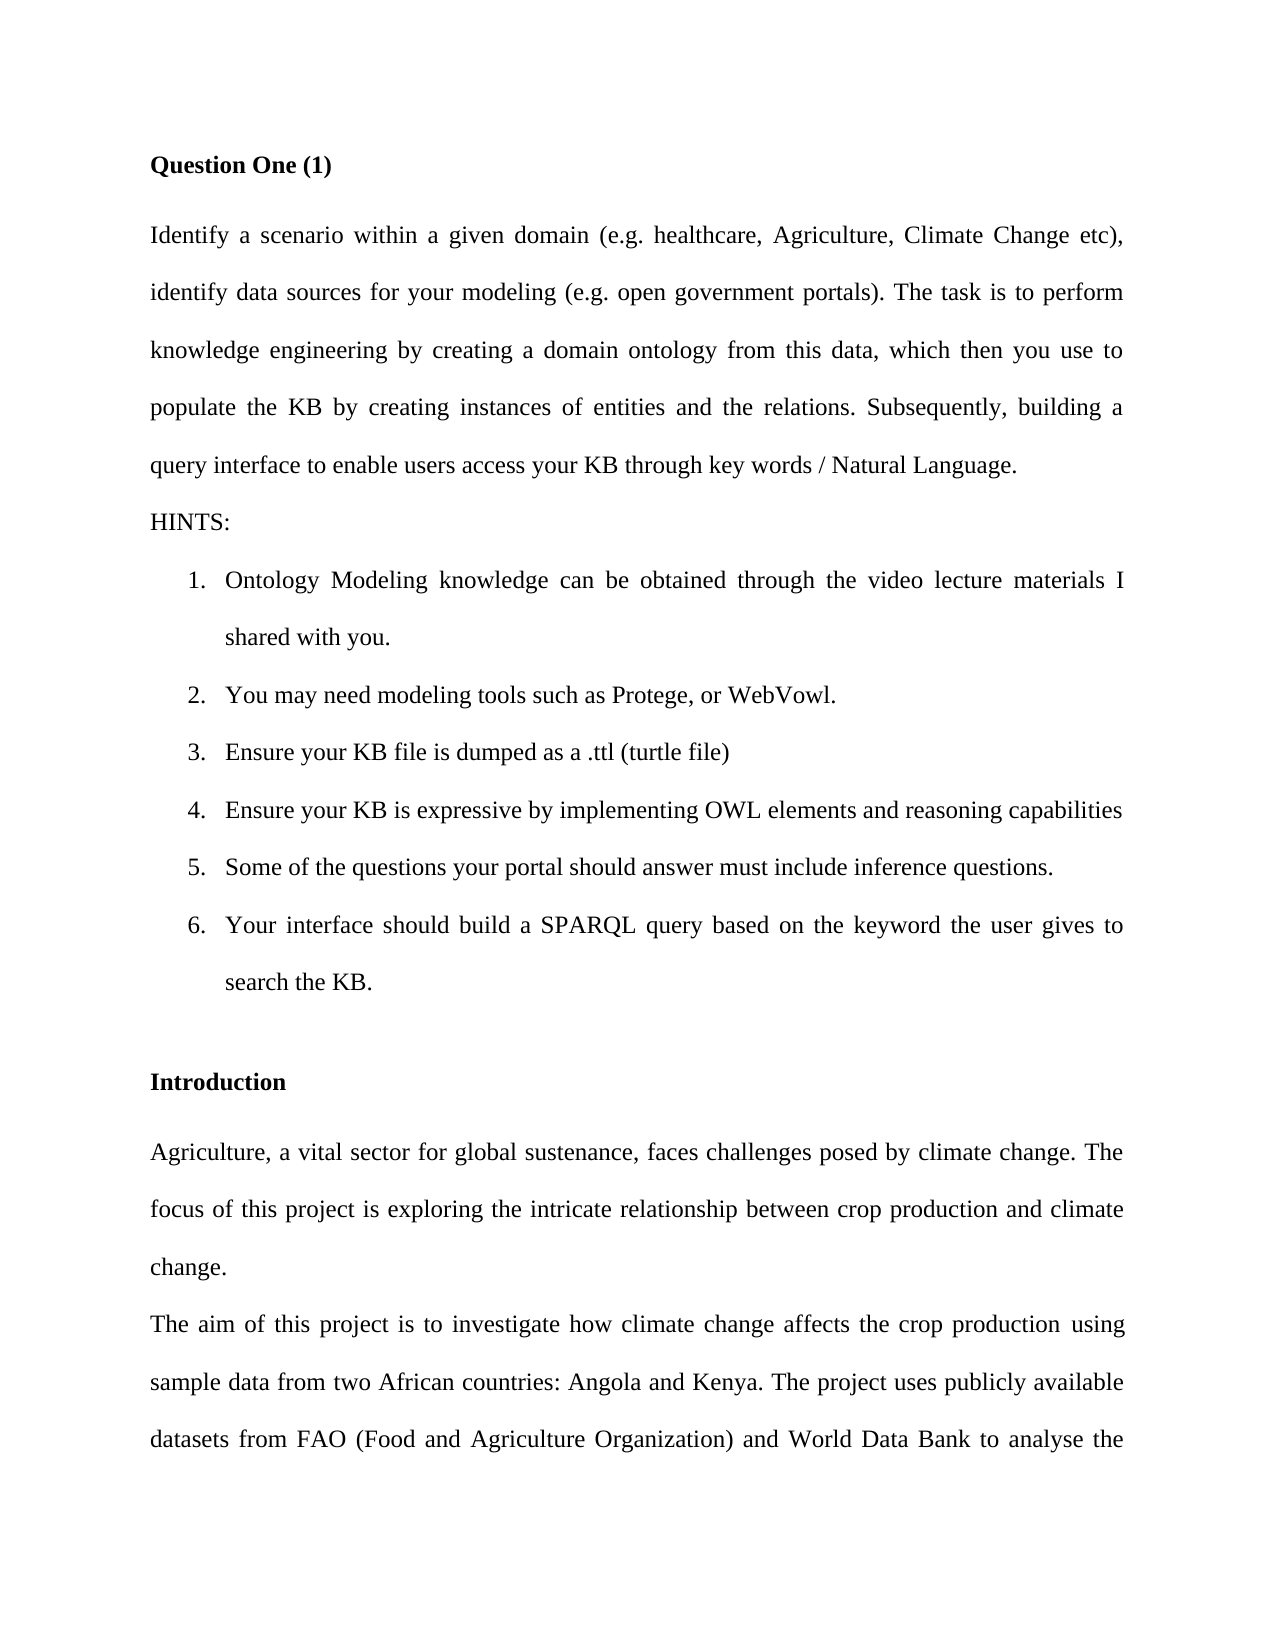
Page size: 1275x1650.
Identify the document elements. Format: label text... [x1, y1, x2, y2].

text Agriculture, a vital sector for global sustenance, faces challenges posed by climate change. The focus of this project is exploring the intricate relationship between crop production and climate change. [150, 1137, 1125, 1280]
text Identify a scenario within a given domain (e.g. healthcare, Agriculture, Climate Change etc), identify data sources for your modeling (e.g. open government portals). The task is to perform knowledge engineering by creating a domain ontology from this data, which then you use to populate the KB by creating instances of entities and the relations. Subsequently, building a query interface to enable users access your KB through key words / Natural Language. [150, 220, 1125, 479]
subtitle Introduction [150, 1067, 1125, 1095]
list Ensure your KB is expressive by implementing OWL elements and reasoning capabilities [187, 795, 1125, 824]
list Some of the questions your portal should answer must include inference questions. [187, 852, 1125, 881]
list Your interface should build a SPARQL query based on the keyword the user gives to search the KB. [187, 910, 1125, 996]
list Ensure your KB file is dumped as a .ttl (turtle file) [187, 737, 1125, 766]
list Ontology Modeling knowledge can be obtained through the video lecture materials I shared with you. [187, 565, 1125, 651]
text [150, 1309, 1125, 1453]
list You may need modeling tools such as Protege, or WebVowl. [187, 680, 1125, 709]
subtitle Question One (1) [150, 150, 1125, 179]
text HINTS: [150, 507, 1125, 536]
